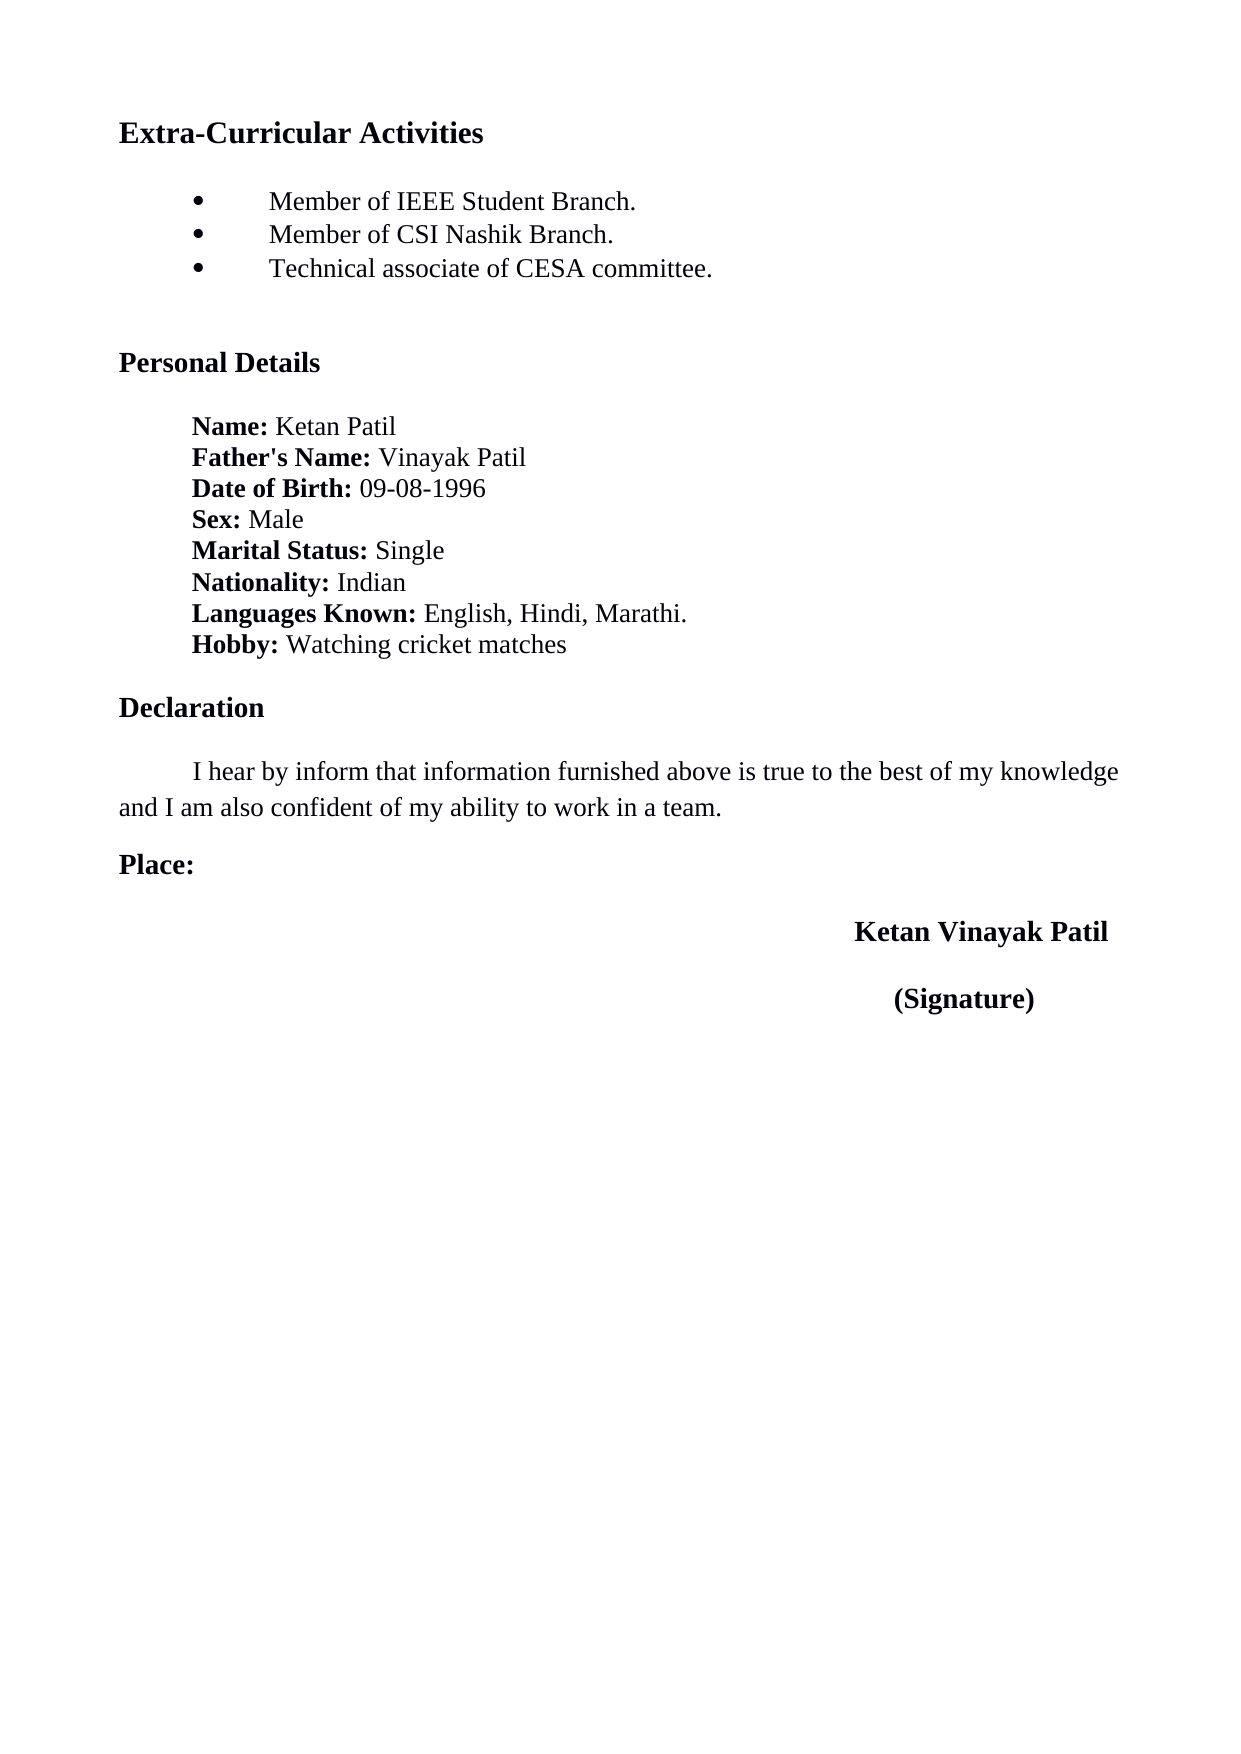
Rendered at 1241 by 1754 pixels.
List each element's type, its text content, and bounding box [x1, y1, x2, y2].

text Personal Details [119, 345, 1119, 378]
list Technical associate of CESA committee. [194, 252, 1119, 283]
list Member of IEEE Student Branch. [194, 185, 1119, 216]
text Marital Status: Single [192, 534, 1119, 566]
text Place: [119, 847, 1119, 880]
text Languages Known: English, Hindi, Marathi. [192, 597, 1119, 628]
list Member of CSI Nashik Branch. [194, 218, 1119, 250]
text Declaration [119, 690, 1119, 723]
text Extra-Curricular Activities [119, 114, 1119, 150]
text Father's Name: Vinayak Patil [192, 441, 1119, 472]
text Nationality: Indian [192, 566, 1119, 597]
text Date of Birth: 09-08-1996 [192, 472, 1119, 503]
text Ketan Vinayak Patil [854, 914, 1119, 947]
text Name: Ketan Patil [192, 410, 1119, 441]
text I hear by inform that information furnished above is true to the best of my knowledge and I am also confident of my ability to work in a team. [119, 755, 1119, 822]
text (Signature) [894, 981, 1119, 1014]
text Hobby: Watching cricket matches [192, 628, 1119, 659]
text Sex: Male [192, 503, 1119, 534]
